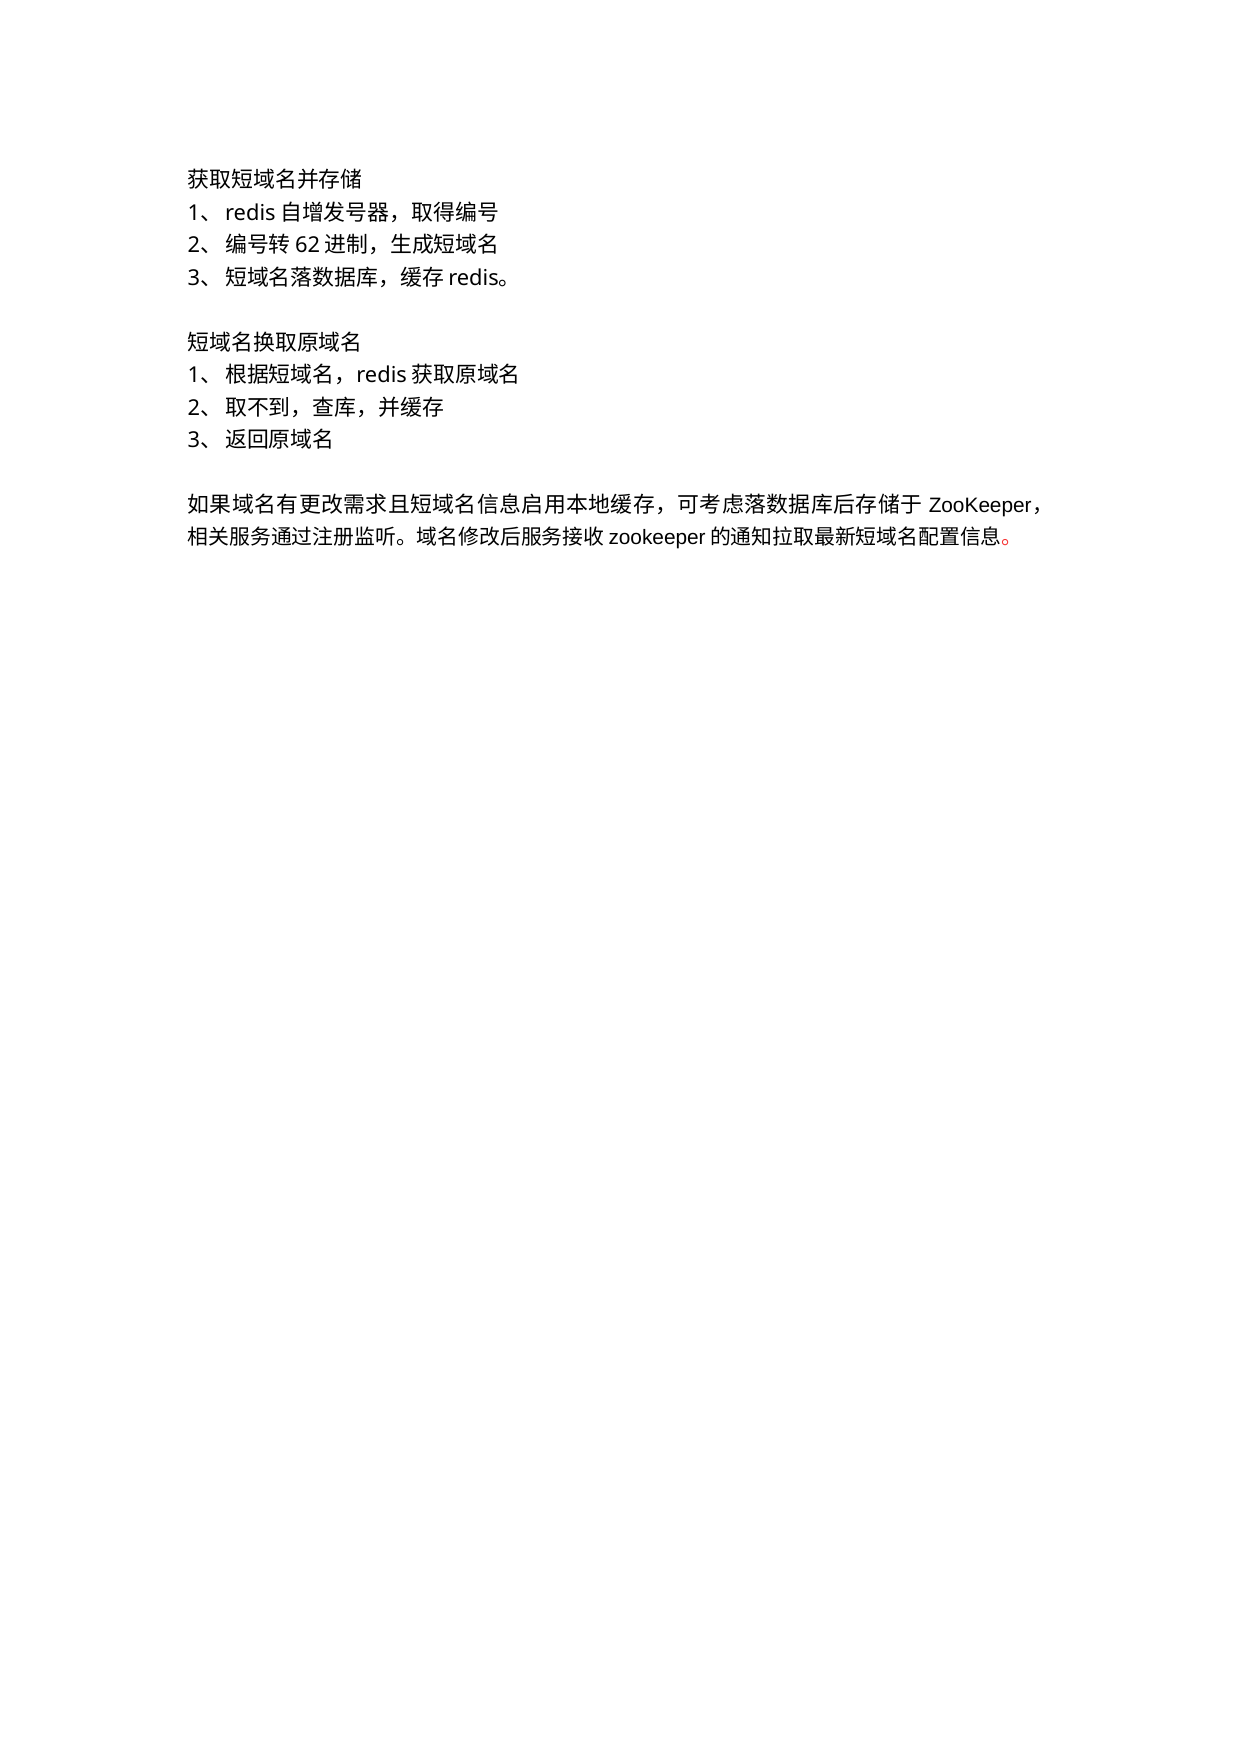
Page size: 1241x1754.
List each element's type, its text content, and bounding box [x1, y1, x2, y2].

text 短域名换取原域名 [187, 324, 1053, 357]
list 返回原域名 [187, 422, 1053, 454]
text 获取短域名并存储 [187, 162, 1053, 194]
list 短域名落数据库，缓存redis。 [187, 259, 1053, 292]
list 取不到，查库，并缓存 [187, 389, 1053, 422]
list redis自增发号器，取得编号 [187, 194, 1053, 227]
text 如果域名有更改需求且短域名信息启用本地缓存，可考虑落数据库后存储于ZooKeeper，相关服务通过注册监听。域名修改后服务接收zookeeper的通知拉取最新短域名配置信息。 [187, 487, 1053, 552]
list 根据短域名，redis获取原域名 [187, 357, 1053, 389]
list 编号转62进制，生成短域名 [187, 227, 1053, 259]
